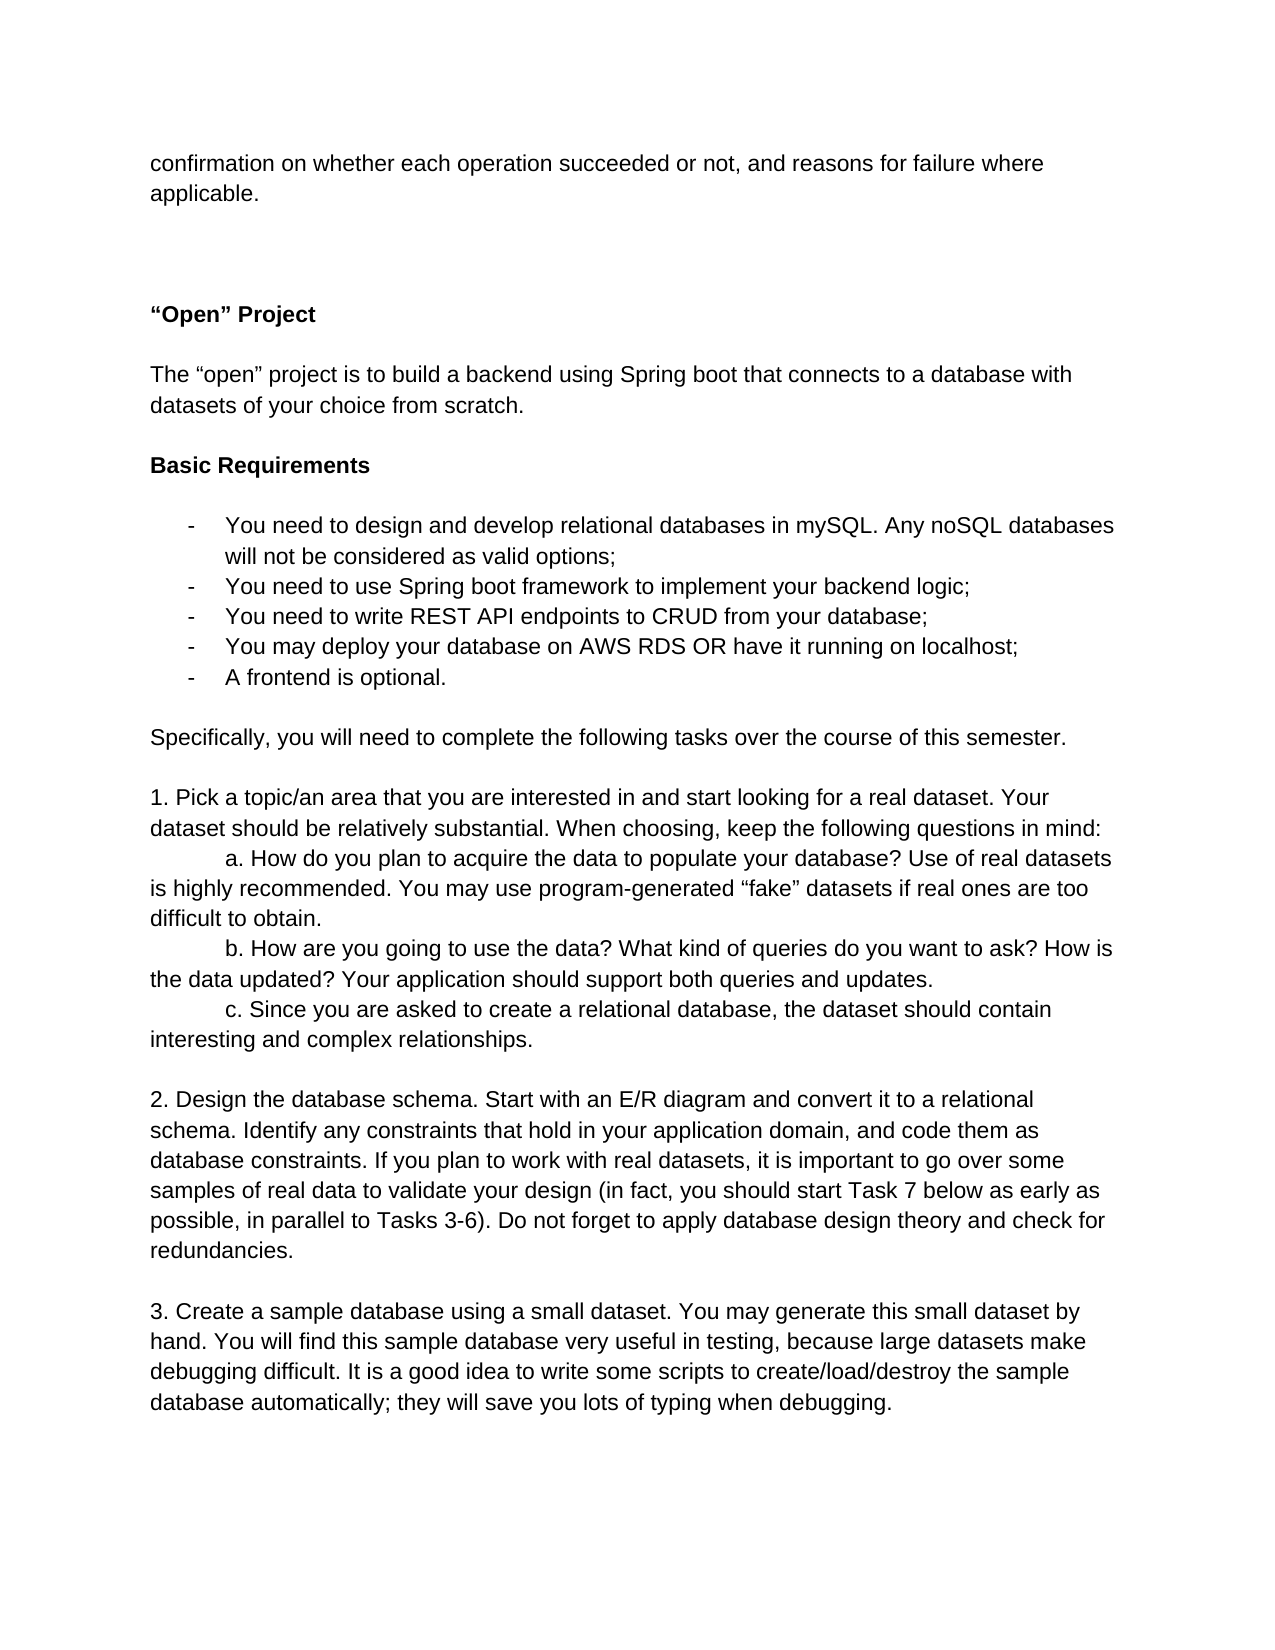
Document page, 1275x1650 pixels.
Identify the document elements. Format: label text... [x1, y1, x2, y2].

text The “open” project is to build a backend using Spring boot that connects to a database with datasets of your choice from scratch. [150, 361, 1125, 418]
text c. Since you are asked to create a relational database, the dataset should contain interesting and complex relationships. [150, 996, 1125, 1052]
text Basic Requirements [150, 452, 1125, 478]
list You need to design and develop relational databases in mySQL. Any noSQL databases will not be considered as valid options; [187, 512, 1125, 569]
text 2. Design the database schema. Start with an E/R diagram and convert it to a relational schema. Identify any constraints that hold in your application domain, and code them as database constraints. If you plan to work with real datasets, it is important to go over some samples of real data to validate your design (in fact, you should start Task 7 below as early as possible, in parallel to Tasks 3-6). Do not forget to apply database design theory and check for redundancies. [150, 1086, 1125, 1264]
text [150, 150, 1125, 207]
text Specifically, you will need to complete the following tasks over the course of this semester. [150, 724, 1125, 750]
text a. How do you plan to acquire the data to populate your database? Use of real datasets is highly recommended. You may use program-generated “fake” datasets if real ones are too difficult to obtain. [150, 845, 1125, 932]
text “Open” Project [150, 301, 1125, 327]
text 1. Pick a topic/an area that you are interested in and start looking for a real dataset. Your dataset should be relatively substantial. When choosing, keep the following questions in mind: [150, 784, 1125, 841]
list You need to write REST API endpoints to CRUD from your database; [187, 603, 1125, 629]
list You need to use Spring boot framework to implement your backend logic; [187, 573, 1125, 599]
text 3. Create a sample database using a small dataset. You may generate this small dataset by hand. You will find this sample database very useful in testing, because large datasets make debugging difficult. It is a good idea to write some scripts to create/load/destroy the sample database automatically; they will save you lots of typing when debugging. [150, 1298, 1125, 1415]
text b. How are you going to use the data? What kind of queries do you want to ask? How is the data updated? Your application should support both queries and updates. [150, 935, 1125, 992]
list You may deploy your database on AWS RDS OR have it running on localhost; [187, 633, 1125, 660]
list A frontend is optional. [187, 663, 1125, 690]
